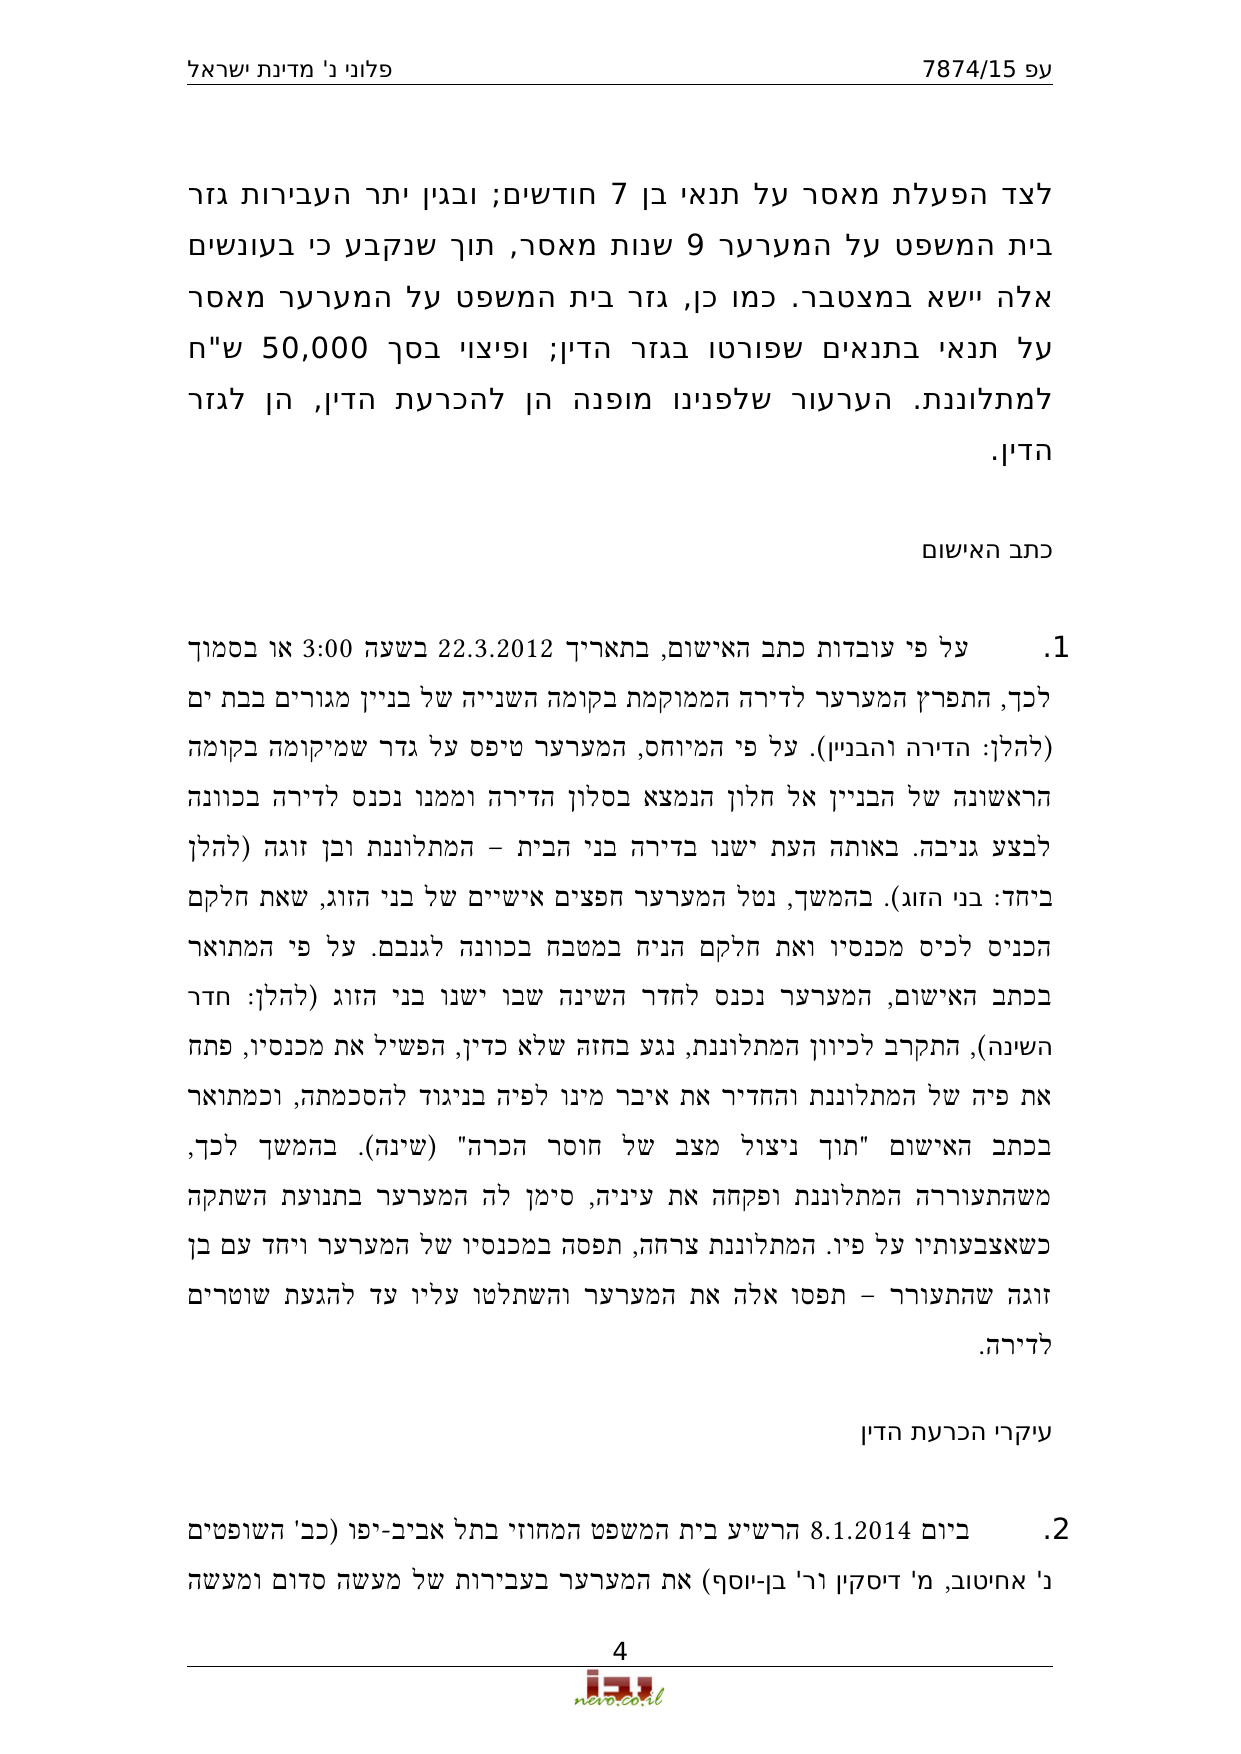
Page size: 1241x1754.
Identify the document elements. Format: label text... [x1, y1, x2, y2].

text עיקרי הכרעת הדין [187, 1418, 1053, 1447]
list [187, 1512, 1053, 1596]
list על פי עובדות כתב האישום, בתאריך 22.3.2012 בשעה 3:00 או בסמוך לכך, התפרץ המערער לדירה הממוקמת בקומה השנייה של בניין מגורים בבת ים (להלן: הדירה והבניין). על פי המיוחס, המערער טיפס על גדר שמיקומה בקומה הראשונה של הבניין אל חלון הנמצא בסלון הדירה וממנו נכנס לדירה בכוונה לבצע גניבה. באותה העת ישנו בדירה בני הבית – המתלוננת ובן זוגה (להלן ביחד: בני הזוג). בהמשך, נטל המערער חפצים אישיים של בני הזוג, שאת חלקם הכניס לכיס מכנסיו ואת חלקם הניח במטבח בכוונה לגנבם. על פי המתואר בכתב האישום, המערער נכנס לחדר השינה שבו ישנו בני הזוג (להלן: חדר השינה), התקרב לכיוון המתלוננת, נגע בחזהּ שלא כדין, הפשיל את מכנסיו, פתח את פיה של המתלוננת והחדיר את איבר מינו לפיה בניגוד להסכמתה, וכמתואר בכתב האישום "תוך ניצול מצב של חוסר הכרה" (שינה). בהמשך לכך, משהתעוררה המתלוננת ופקחה את עיניה, סימן לה המערער בתנועת השתקה כשאצבעותיו על פיו. המתלוננת צרחה, תפסה במכנסיו של המערער ויחד עם בן זוגה שהתעורר – תפסו אלה את המערער והשתלטו עליו עד להגעת שוטרים לדירה. [187, 630, 1053, 1362]
text כתב האישום [187, 535, 1053, 564]
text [187, 177, 1053, 467]
picture [574, 1669, 666, 1707]
